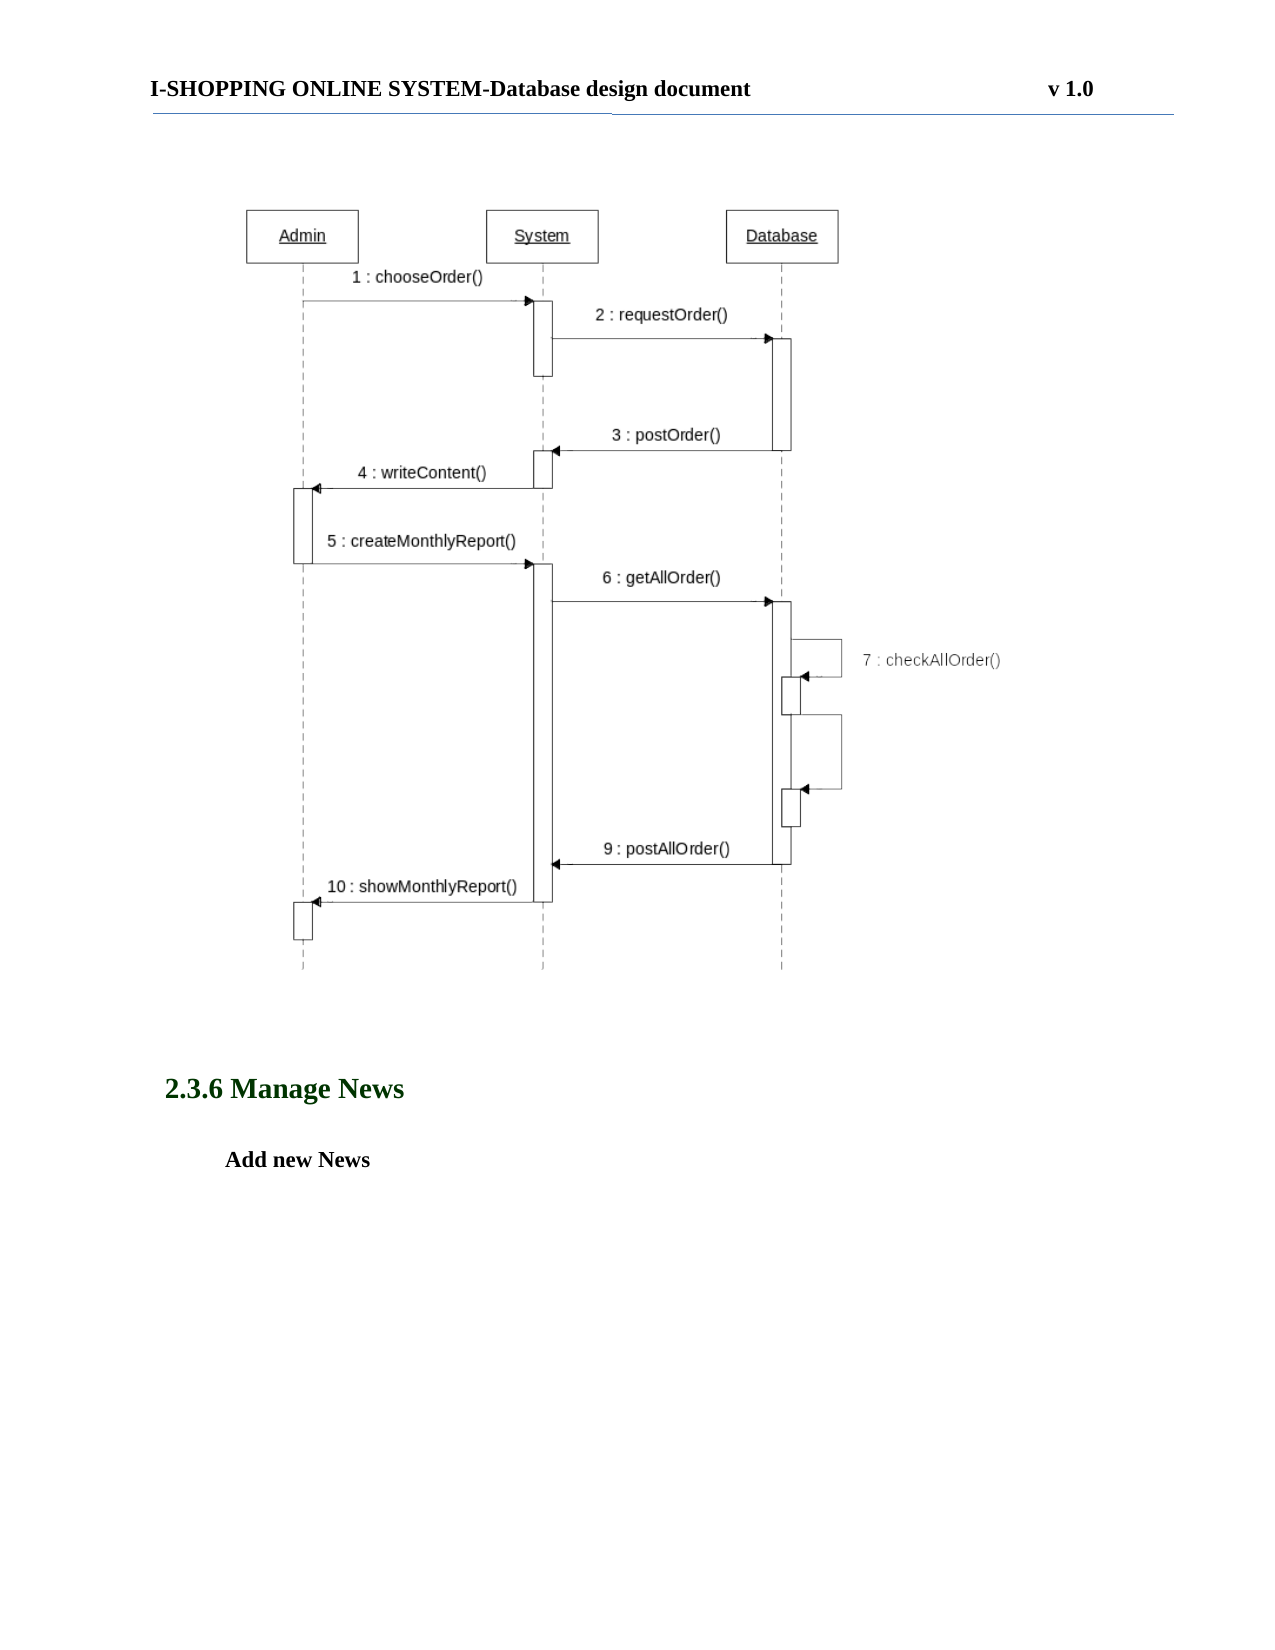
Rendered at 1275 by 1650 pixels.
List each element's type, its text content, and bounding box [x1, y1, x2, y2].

list Add new News [225, 1146, 1191, 1173]
subtitle 2.3.6 Manage News [150, 1071, 1153, 1105]
